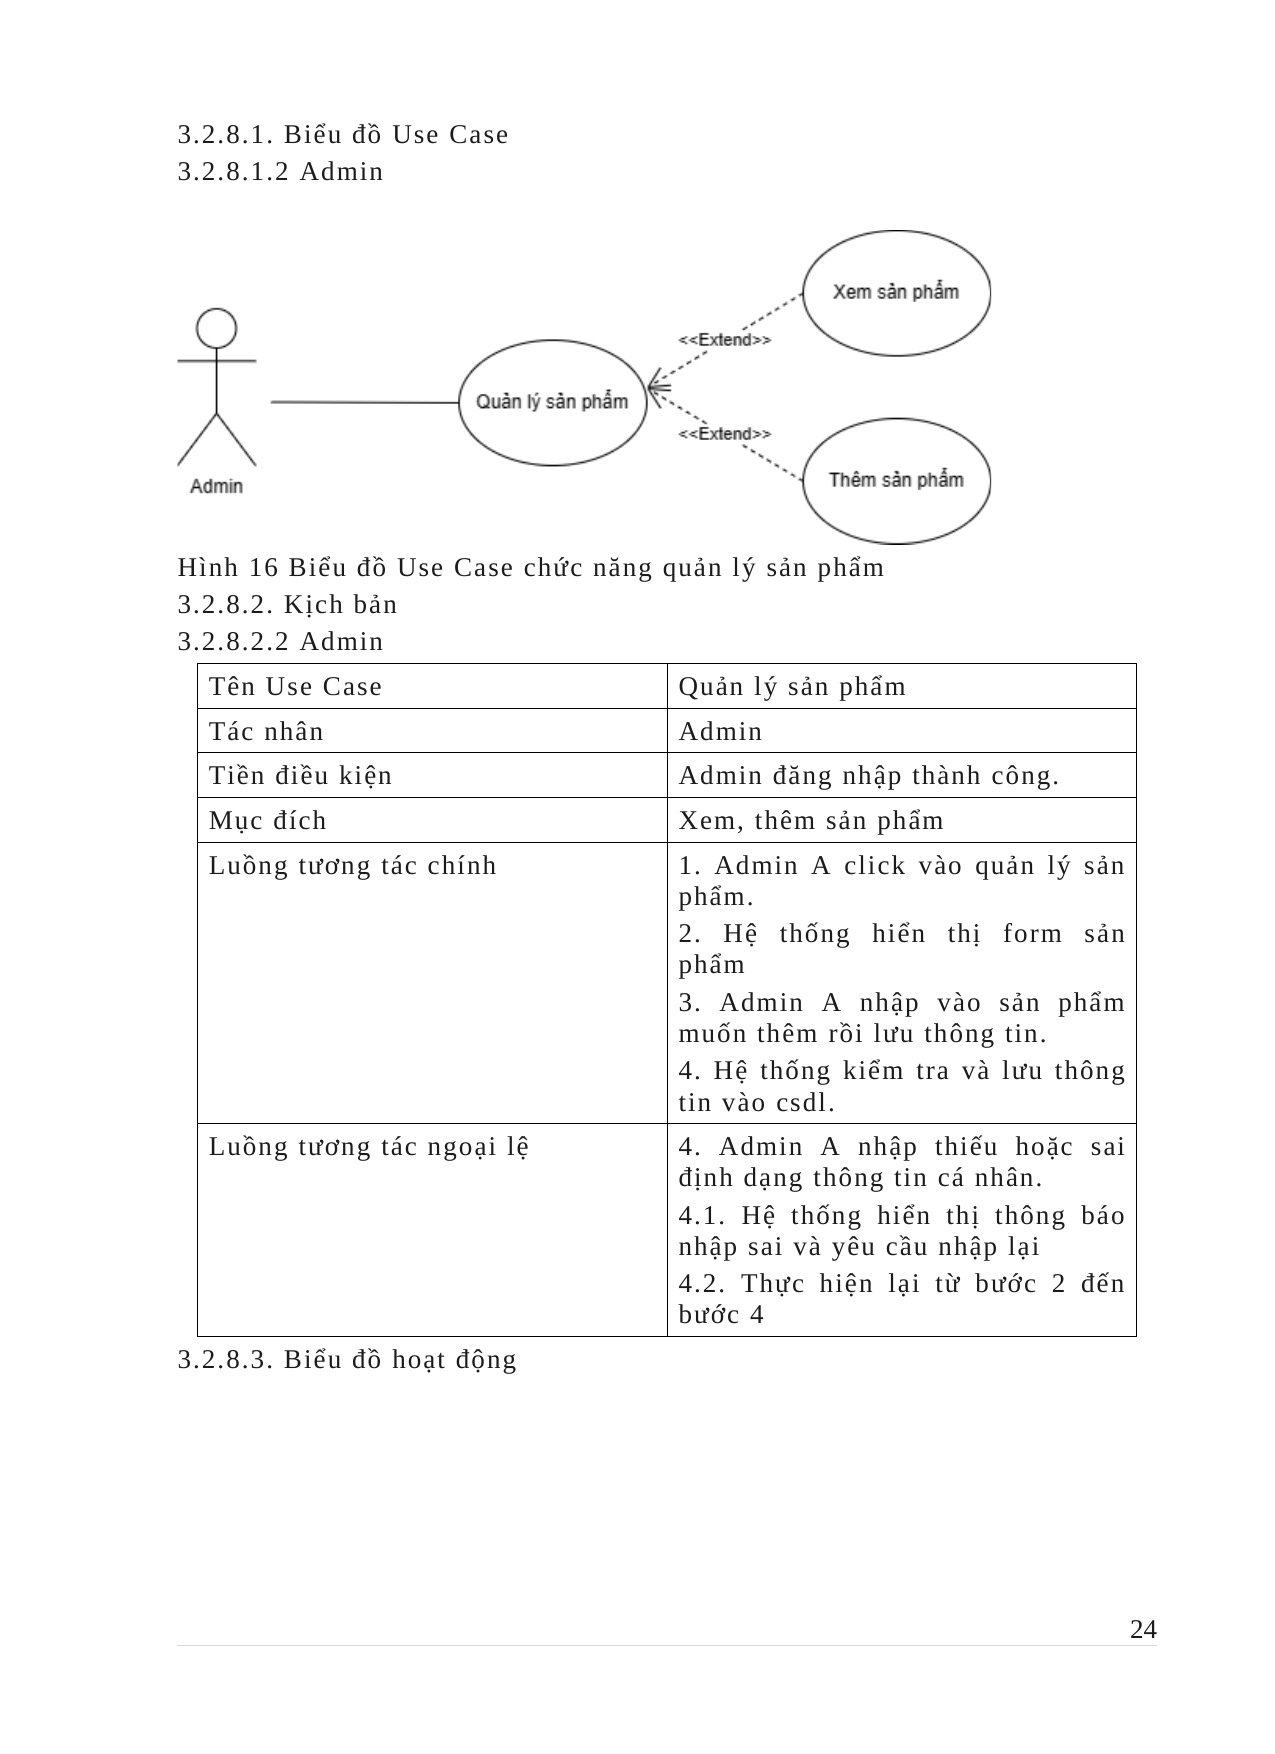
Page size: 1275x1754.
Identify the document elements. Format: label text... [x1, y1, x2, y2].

table_cell 1. Admin A click vào quản lý sản phẩm. 2. Hệ thống hiển thị form sản phẩm 3. Admin A nhập vào sản phẩm muốn thêm rồi lưu thông tin. 4. Hệ thống kiểm tra và lưu thông tin vào csdl. [668, 843, 1136, 1123]
text 3.2.8.1.2 Admin [177, 156, 1157, 187]
table_cell Mục đích [198, 798, 667, 842]
text 3.2.8.1. Biểu đồ Use Case [177, 118, 1157, 149]
text 3.2.8.3. Biểu đồ hoạt động [177, 1343, 1157, 1374]
table_cell Xem, thêm sản phẩm [668, 798, 1136, 842]
table_cell 4. Admin A nhập thiếu hoặc sai định dạng thông tin cá nhân. 4.1. Hệ thống hiển thị thông báo nhập sai và yêu cầu nhập lại 4.2. Thực hiện lại từ bước 2 đến bước 4 [668, 1124, 1136, 1336]
table_header Quản lý sản phẩm [668, 664, 1136, 707]
table_cell Admin [668, 709, 1136, 752]
table_cell Luồng tương tác ngoại lệ [198, 1124, 667, 1336]
table_cell Tác nhân [198, 709, 667, 752]
text 3.2.8.2. Kịch bản [177, 588, 1157, 619]
table_cell Luồng tương tác chính [198, 843, 667, 1123]
table_header Tên Use Case [198, 664, 667, 707]
table_cell Tiền điều kiện [198, 753, 667, 797]
text 3.2.8.2.2 Admin [177, 625, 1157, 657]
table_cell Admin đăng nhập thành công. [668, 753, 1136, 797]
text Hình 16 Biểu đồ Use Case chức năng quản lý sản phẩm [177, 551, 1157, 582]
picture [177, 230, 992, 545]
